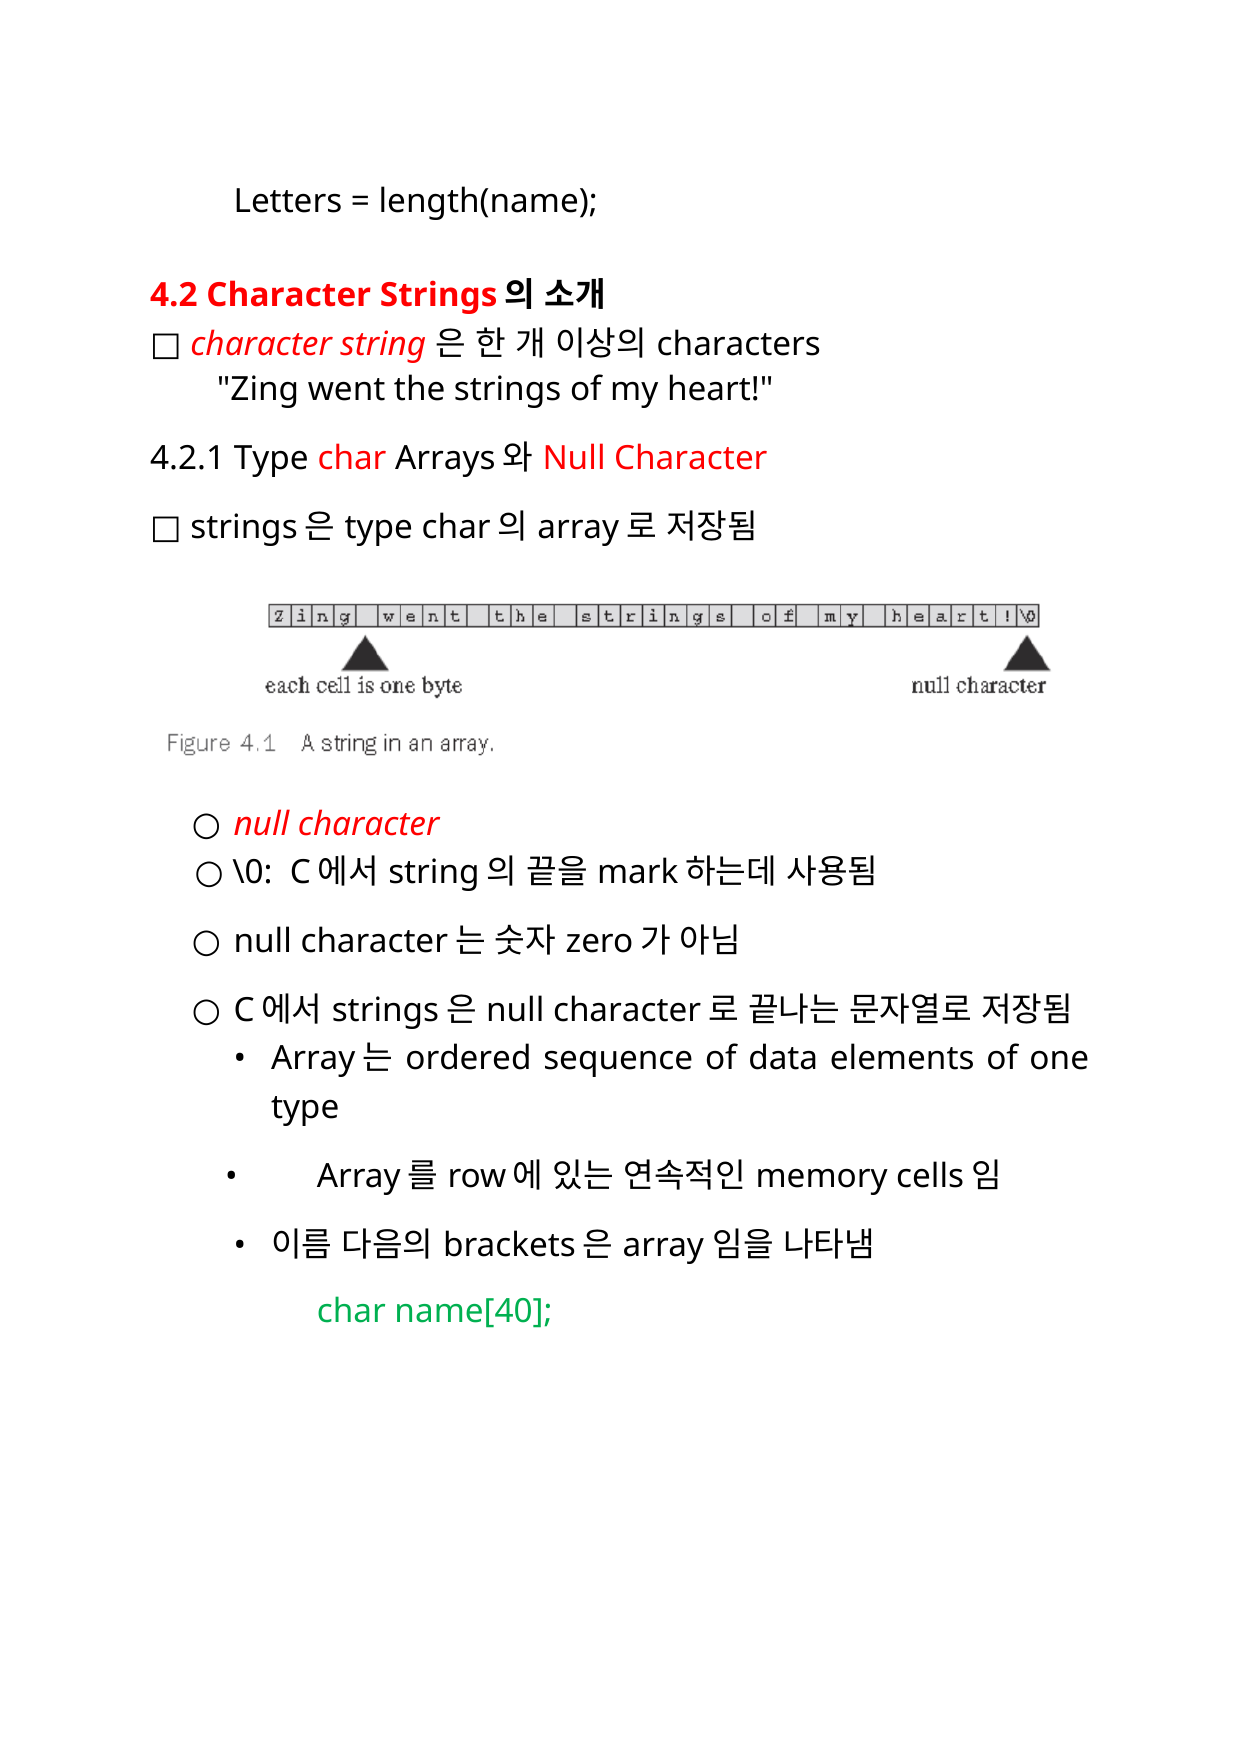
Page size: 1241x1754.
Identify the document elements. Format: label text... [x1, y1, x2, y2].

list null character는 숫자 zero가 아님 [192, 914, 1090, 962]
text "Zing went the strings of my heart!" [150, 365, 1090, 410]
text 4.2.1 Type char Arrays와 Null Character [150, 431, 1090, 479]
list Letters = length(name); [233, 177, 1090, 223]
text ○ \0: C에서 string의 끝을 mark하는데 사용됨 [194, 845, 1090, 893]
list C에서 strings은 null character로 끝나는 문자열로 저장됨 [192, 983, 1090, 1031]
list Array를 row에 있는 연속적인 memory cells임 [192, 1149, 1090, 1197]
text 4.2 Character Strings의 소개 [150, 268, 1090, 316]
text char name[40]; [150, 1287, 1090, 1332]
list null character [192, 799, 1090, 845]
picture [150, 568, 1091, 781]
text □ strings은 type char의 array로 저장됨 [150, 499, 1090, 548]
list 이름 다음의 brackets은 array 임을 나타냄 [233, 1218, 1090, 1266]
text □ character string 은 한 개 이상의 characters [150, 316, 1090, 365]
list Array는 ordered sequence of data elements of one type [233, 1031, 1090, 1128]
